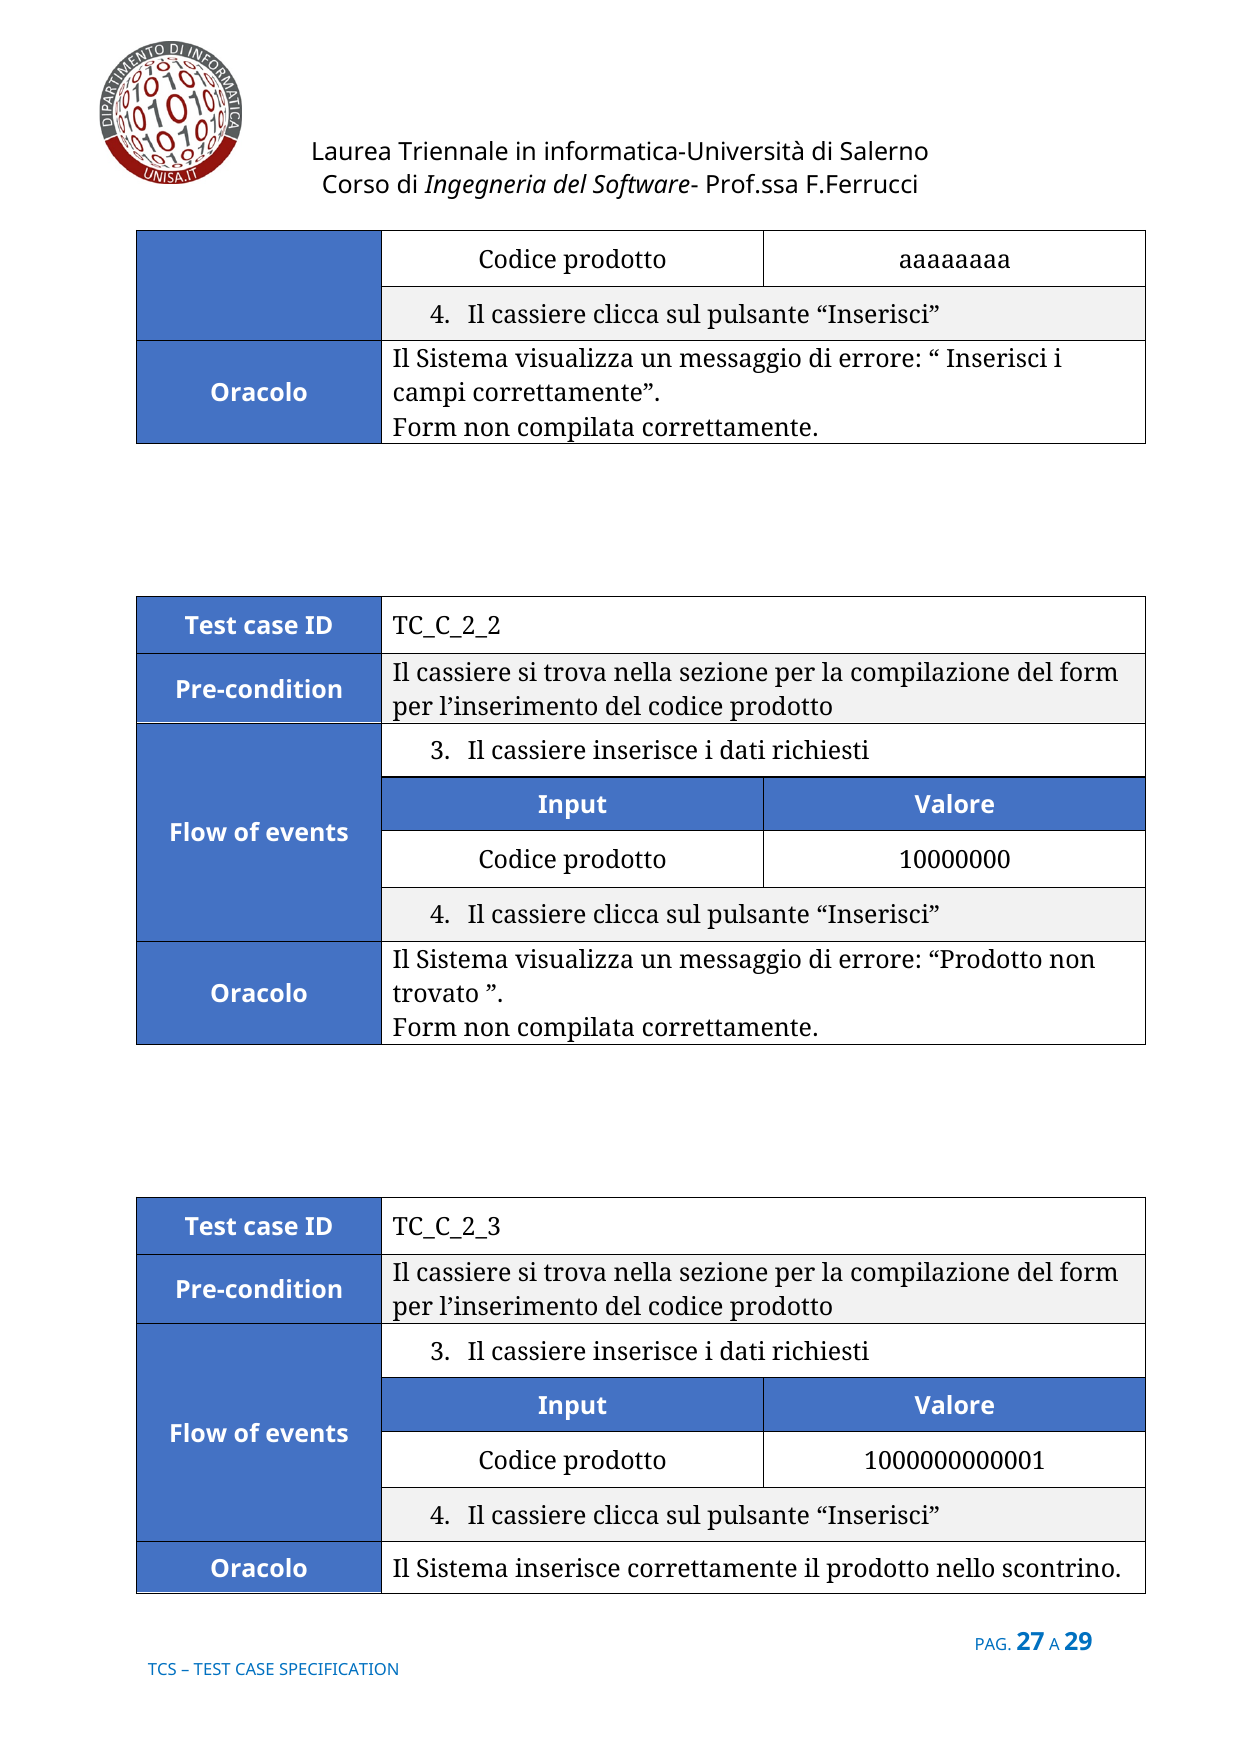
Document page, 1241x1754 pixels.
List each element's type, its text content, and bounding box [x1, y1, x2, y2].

table_cell 10000000 [764, 831, 1145, 887]
table_cell Flow of events [137, 1324, 381, 1541]
table_cell Codice prodotto [382, 1432, 763, 1487]
table_cell Il cassiere inserisce i dati richiesti [382, 1324, 1145, 1377]
table_header Test case ID [137, 1198, 381, 1254]
table_cell Input [382, 778, 763, 830]
table_cell Il cassiere clicca sul pulsante “Inserisci” [382, 287, 1145, 340]
table_cell 1000000000001 [764, 1432, 1145, 1487]
table_cell Pre-condition [137, 654, 381, 722]
table_cell Pre-condition [137, 1255, 381, 1323]
table_cell Il cassiere clicca sul pulsante “Inserisci” [382, 888, 1145, 941]
table_cell Il cassiere clicca sul pulsante “Inserisci” [382, 1488, 1145, 1541]
table_cell Oracolo [137, 942, 381, 1044]
table_cell Codice prodotto [382, 231, 763, 286]
table_cell Il Sistema visualizza un messaggio di errore: “ Inserisci i campi correttamente”. Form non compilata correttamente. [382, 341, 1145, 443]
table_cell Valore [764, 778, 1145, 830]
picture [99, 41, 242, 184]
table_cell Il Sistema visualizza un messaggio di errore: “Prodotto non trovato ”. Form non compilata correttamente. [382, 942, 1145, 1044]
table_header TC_C_2_2 [382, 597, 1145, 653]
table_cell Il cassiere si trova nella sezione per la compilazione del form per l’inserimento del codice prodotto [382, 654, 1145, 722]
table_cell Oracolo [137, 1542, 381, 1592]
table_cell Codice prodotto [382, 831, 763, 887]
table_cell Il cassiere si trova nella sezione per la compilazione del form per l’inserimento del codice prodotto [382, 1255, 1145, 1323]
table_header Test case ID [137, 597, 381, 653]
table_cell Flow of events [137, 724, 381, 941]
table_cell aaaaaaaa [764, 231, 1145, 286]
table_cell Oracolo [137, 341, 381, 443]
table_cell Il cassiere inserisce i dati richiesti [382, 724, 1145, 776]
table_cell Input [382, 1378, 763, 1431]
table_cell Il Sistema inserisce correttamente il prodotto nello scontrino. [382, 1542, 1145, 1592]
table_cell Valore [764, 1378, 1145, 1431]
table_header TC_C_2_3 [382, 1198, 1145, 1254]
